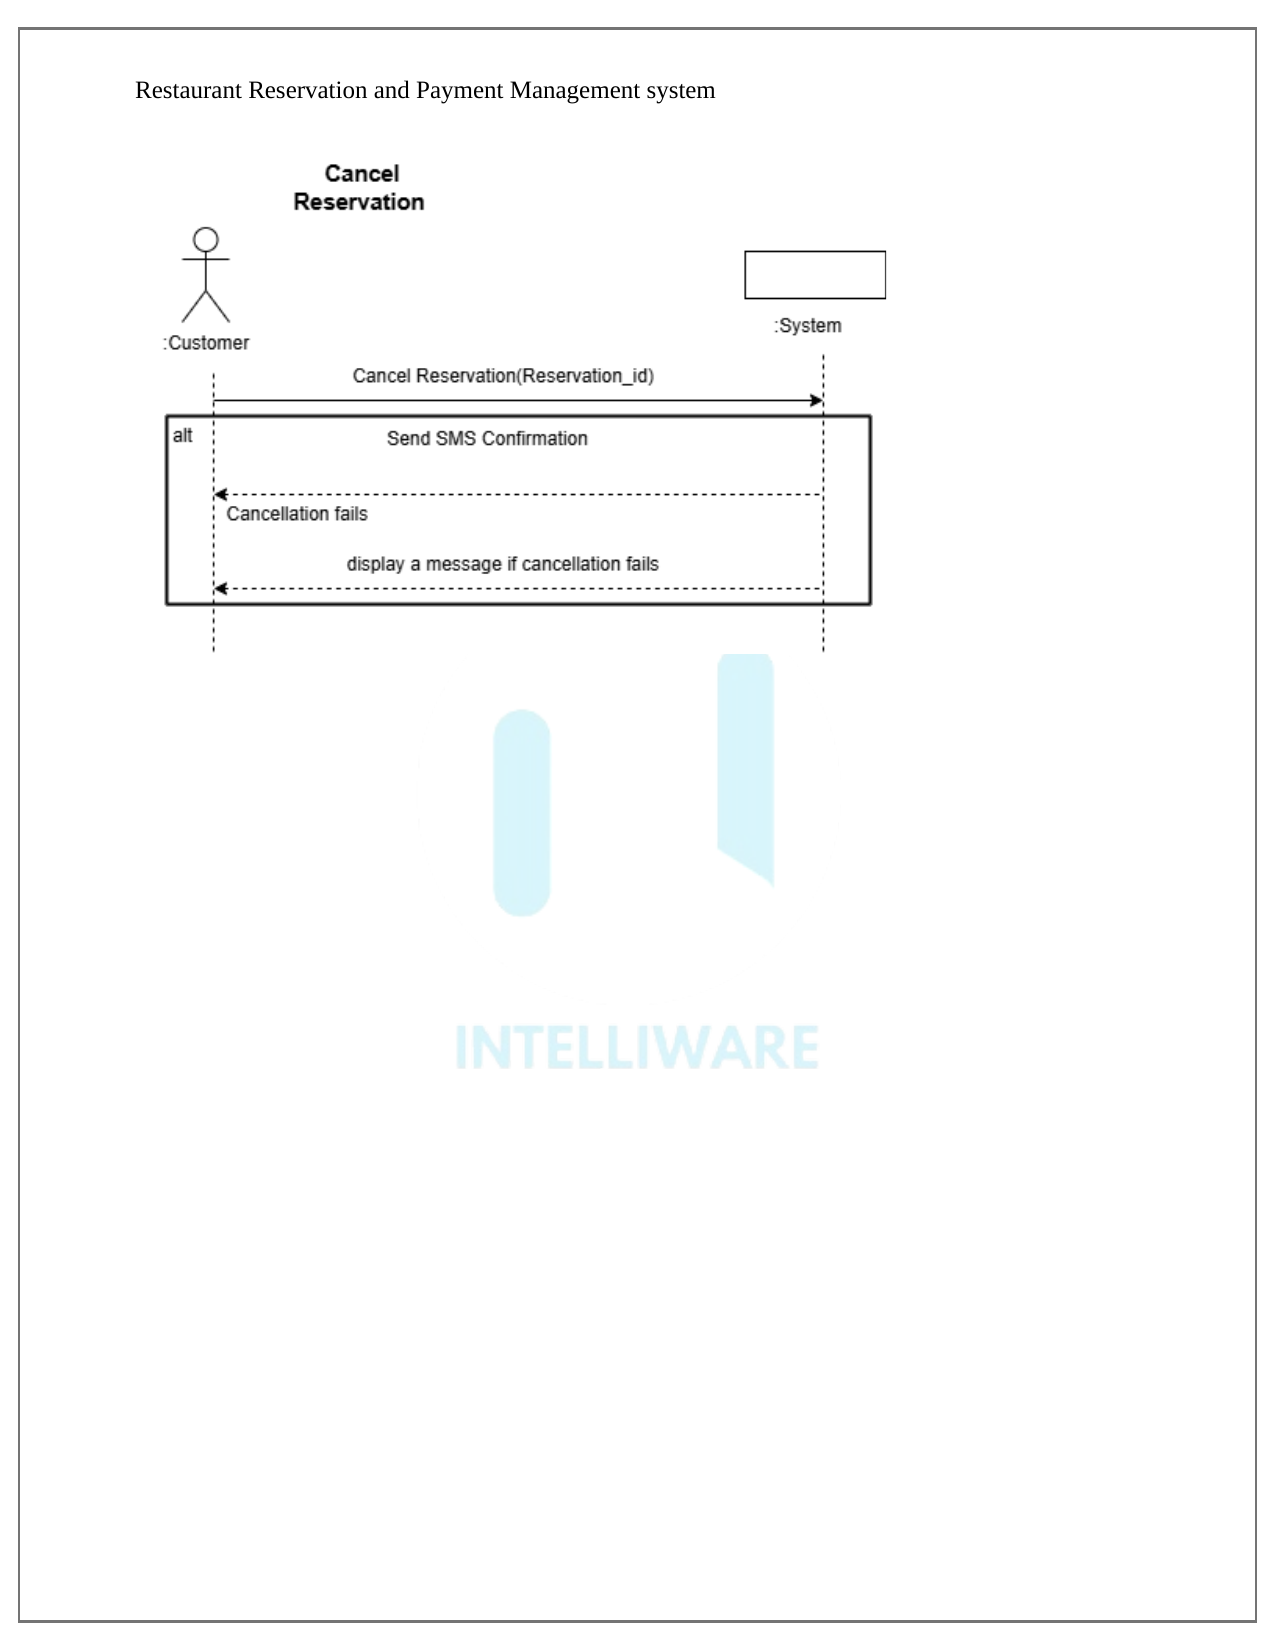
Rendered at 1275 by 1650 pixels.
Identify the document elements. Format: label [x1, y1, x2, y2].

picture [135, 150, 887, 654]
